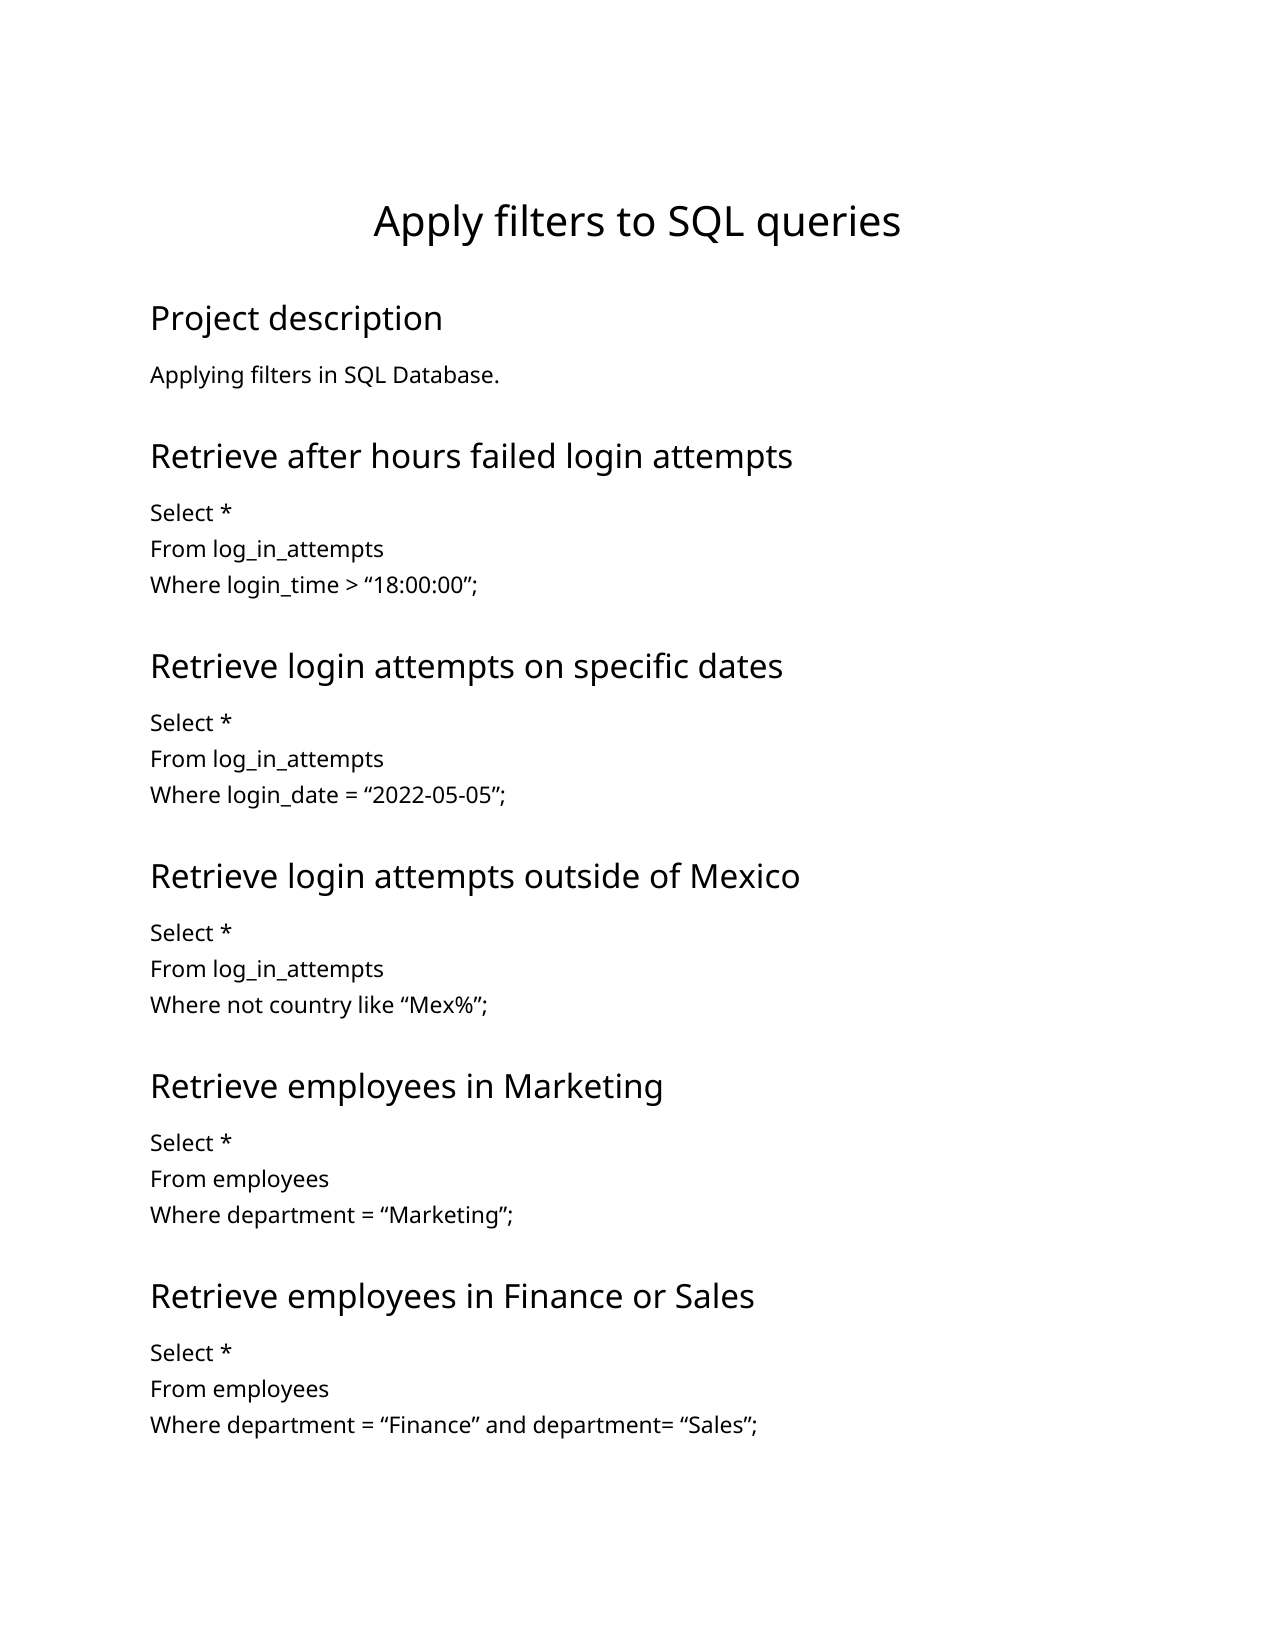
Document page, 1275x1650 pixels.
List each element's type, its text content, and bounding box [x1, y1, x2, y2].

text From employees [150, 1163, 1125, 1194]
subtitle Retrieve employees in Finance or Sales [150, 1272, 1125, 1318]
text From log_in_attempts [150, 533, 1125, 564]
subtitle Retrieve employees in Marketing [150, 1062, 1125, 1108]
text Select * [150, 1127, 1125, 1158]
subtitle Apply filters to SQL queries [150, 192, 1125, 248]
text Where login_date = “2022-05-05”; [150, 779, 1125, 810]
text Select * [150, 497, 1125, 528]
subtitle Retrieve after hours failed login attempts [150, 432, 1125, 478]
text From log_in_attempts [150, 953, 1125, 984]
text Select * [150, 917, 1125, 948]
text Where department = “Marketing”; [150, 1199, 1125, 1230]
subtitle Retrieve login attempts outside of Mexico [150, 852, 1125, 898]
text From log_in_attempts [150, 743, 1125, 774]
text Select * [150, 707, 1125, 738]
text Where login_time > “18:00:00”; [150, 569, 1125, 600]
text Where not country like “Mex%”; [150, 989, 1125, 1020]
text Where department = “Finance” and department= “Sales”; [150, 1409, 1125, 1440]
text Select * [150, 1337, 1125, 1368]
subtitle Project description [150, 294, 1125, 340]
text Applying filters in SQL Database. [150, 359, 1125, 390]
text From employees [150, 1373, 1125, 1404]
subtitle Retrieve login attempts on specific dates [150, 642, 1125, 688]
